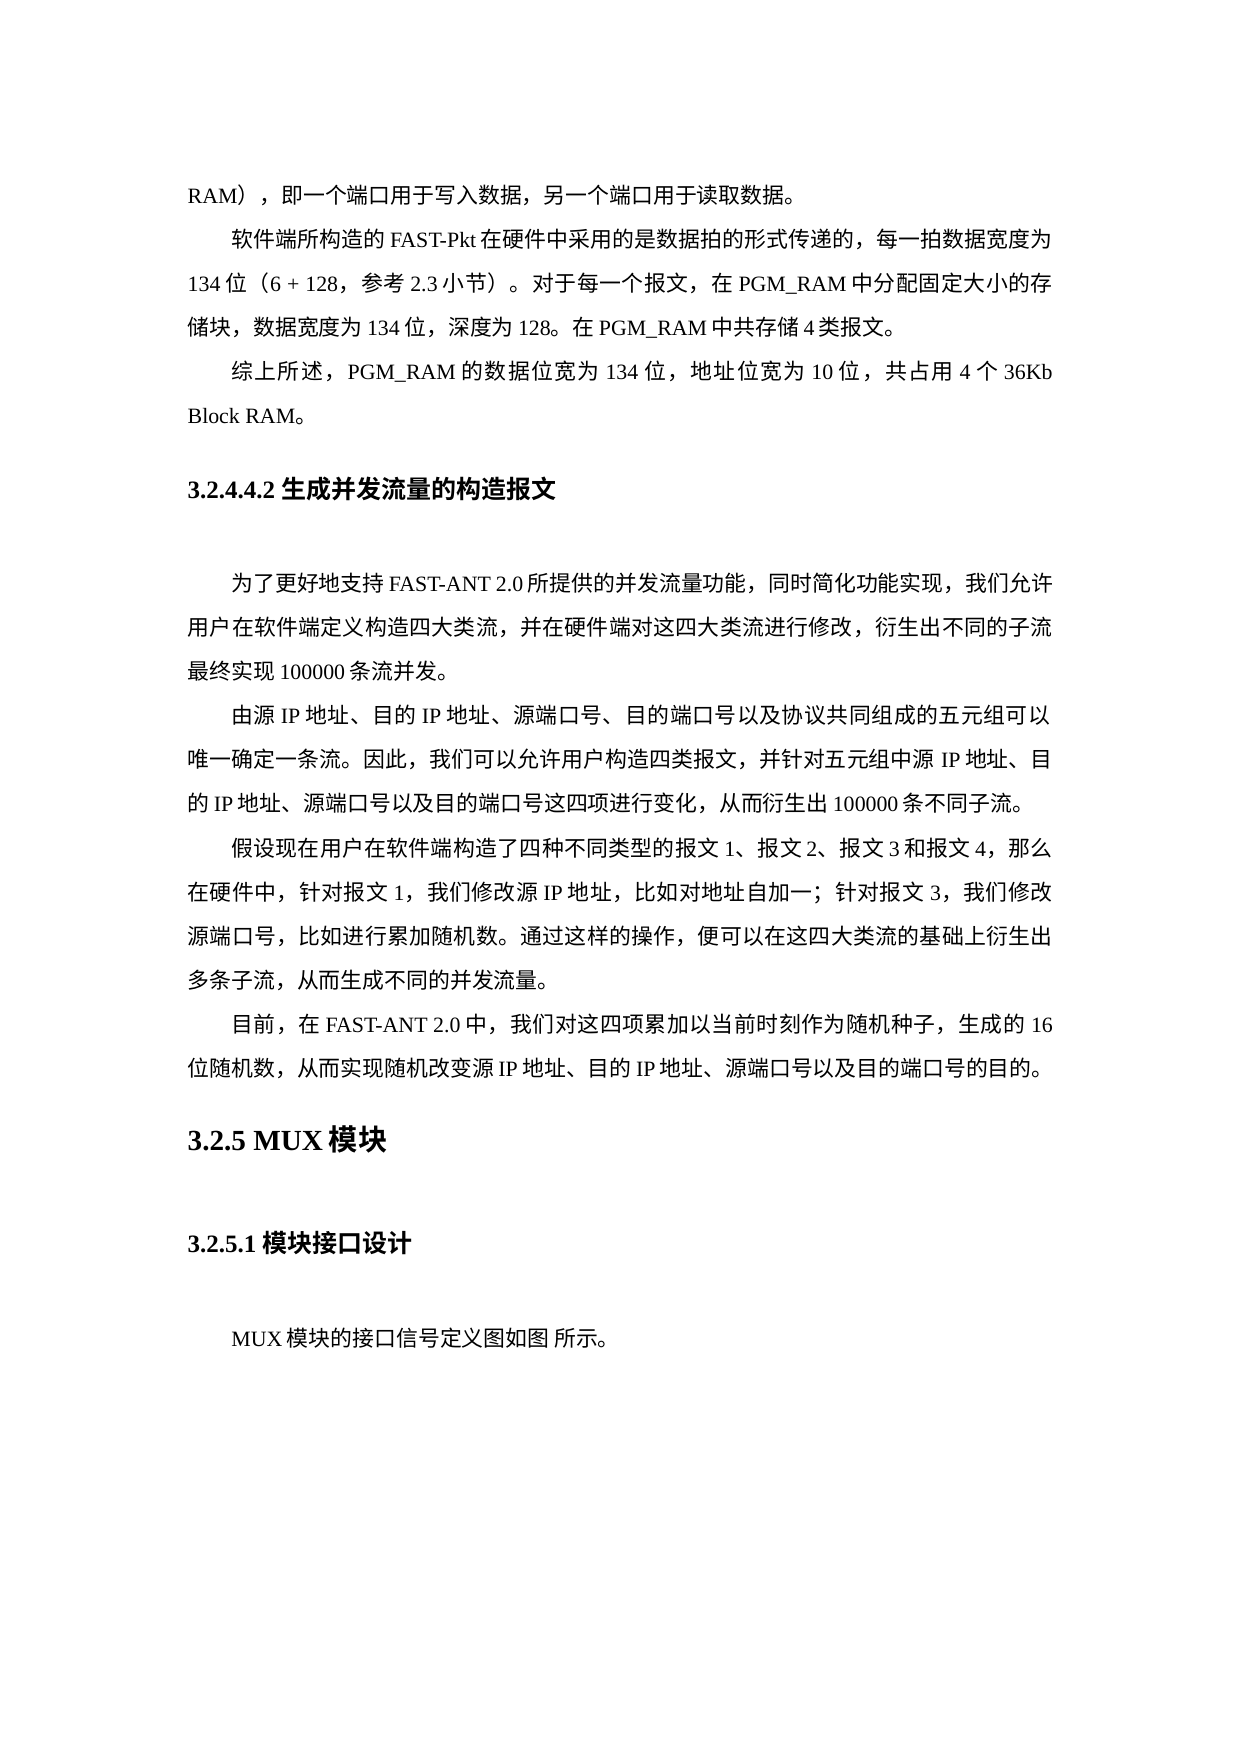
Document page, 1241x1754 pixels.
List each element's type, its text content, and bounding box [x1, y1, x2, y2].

text MUX模块的接口信号定义图如图 所示。 [187, 1314, 1053, 1358]
subtitle 3.2.4.4.2 生成并发流量的构造报文 [187, 466, 1053, 509]
text 目前，在FAST-ANT 2.0中，我们对这四项累加以当前时刻作为随机种子，生成的16位随机数，从而实现随机改变源IP地址、目的IP地址、源端口号以及目的端口号的目的。 [187, 1001, 1053, 1089]
subtitle 3.2.5.1 模块接口设计 [187, 1220, 1053, 1264]
text 假设现在用户在软件端构造了四种不同类型的报文1、报文2、报文3和报文4，那么在硬件中，针对报文1，我们修改源IP地址，比如对地址自加一；针对报文3，我们修改源端口号，比如进行累加随机数。通过这样的操作，便可以在这四大类流的基础上衍生出多条子流，从而生成不同的并发流量。 [187, 824, 1053, 1001]
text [187, 172, 1053, 216]
text 由源IP地址、目的IP地址、源端口号、目的端口号以及协议共同组成的五元组可以唯一确定一条流。因此，我们可以允许用户构造四类报文，并针对五元组中源IP地址、目的IP地址、源端口号以及目的端口号这四项进行变化，从而衍生出100000条不同子流。 [187, 692, 1053, 824]
subtitle 3.2.5 MUX模块 [187, 1116, 1053, 1160]
text 软件端所构造的FAST-Pkt在硬件中采用的是数据拍的形式传递的，每一拍数据宽度为134位（6 + 128，参考2.3小节）。对于每一个报文，在PGM_RAM中分配固定大小的存储块，数据宽度为134位，深度为128。在PGM_RAM中共存储4类报文。 [187, 216, 1053, 348]
text 为了更好地支持FAST-ANT 2.0所提供的并发流量功能，同时简化功能实现，我们允许用户在软件端定义构造四大类流，并在硬件端对这四大类流进行修改，衍生出不同的子流，最终实现100000条流并发。 [187, 560, 1053, 692]
text 综上所述，PGM_RAM的数据位宽为134位，地址位宽为10位，共占用4个36Kb Block RAM。 [187, 348, 1053, 436]
